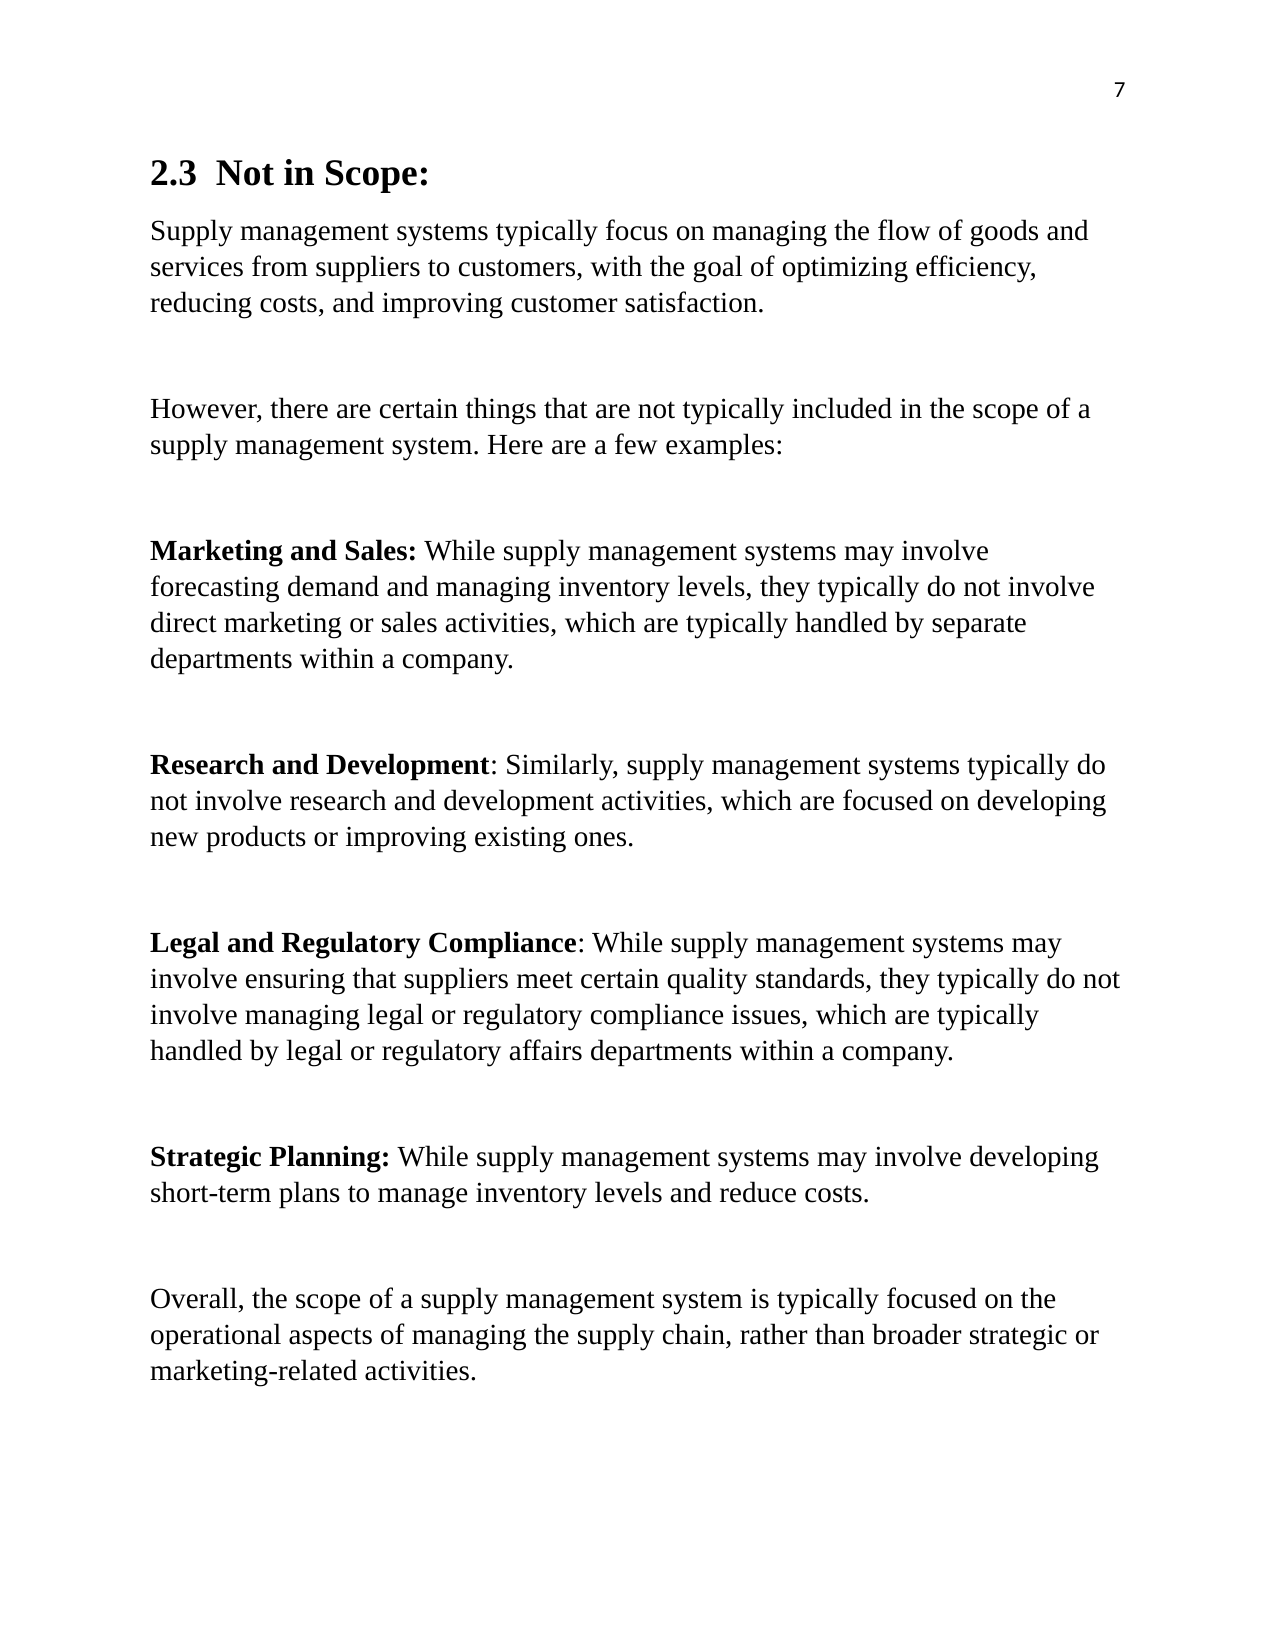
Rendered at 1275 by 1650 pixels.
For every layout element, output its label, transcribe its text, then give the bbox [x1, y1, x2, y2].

text Supply management systems typically focus on managing the flow of goods and services from suppliers to customers, with the goal of optimizing efficiency, reducing costs, and improving customer satisfaction. [150, 213, 1125, 319]
text Research and Development: Similarly, supply management systems typically do not involve research and development activities, which are focused on developing new products or improving existing ones. [150, 747, 1125, 853]
text Strategic Planning: While supply management systems may involve developing short-term plans to manage inventory levels and reduce costs. [150, 1139, 1125, 1209]
text Marketing and Sales: While supply management systems may involve forecasting demand and managing inventory levels, they typically do not involve direct marketing or sales activities, which are typically handled by separate departments within a company. [150, 533, 1125, 675]
text 2.3 Not in Scope: [150, 150, 1125, 193]
text Legal and Regulatory Compliance: While supply management systems may involve ensuring that suppliers meet certain quality standards, they typically do not involve managing legal or regulatory compliance issues, which are typically handled by legal or regulatory affairs departments within a company. [150, 925, 1125, 1067]
text However, there are certain things that are not typically included in the scope of a supply management system. Here are a few examples: [150, 391, 1125, 461]
text Overall, the scope of a supply management system is typically focused on the operational aspects of managing the supply chain, rather than broader strategic or marketing-related activities. [150, 1281, 1125, 1387]
